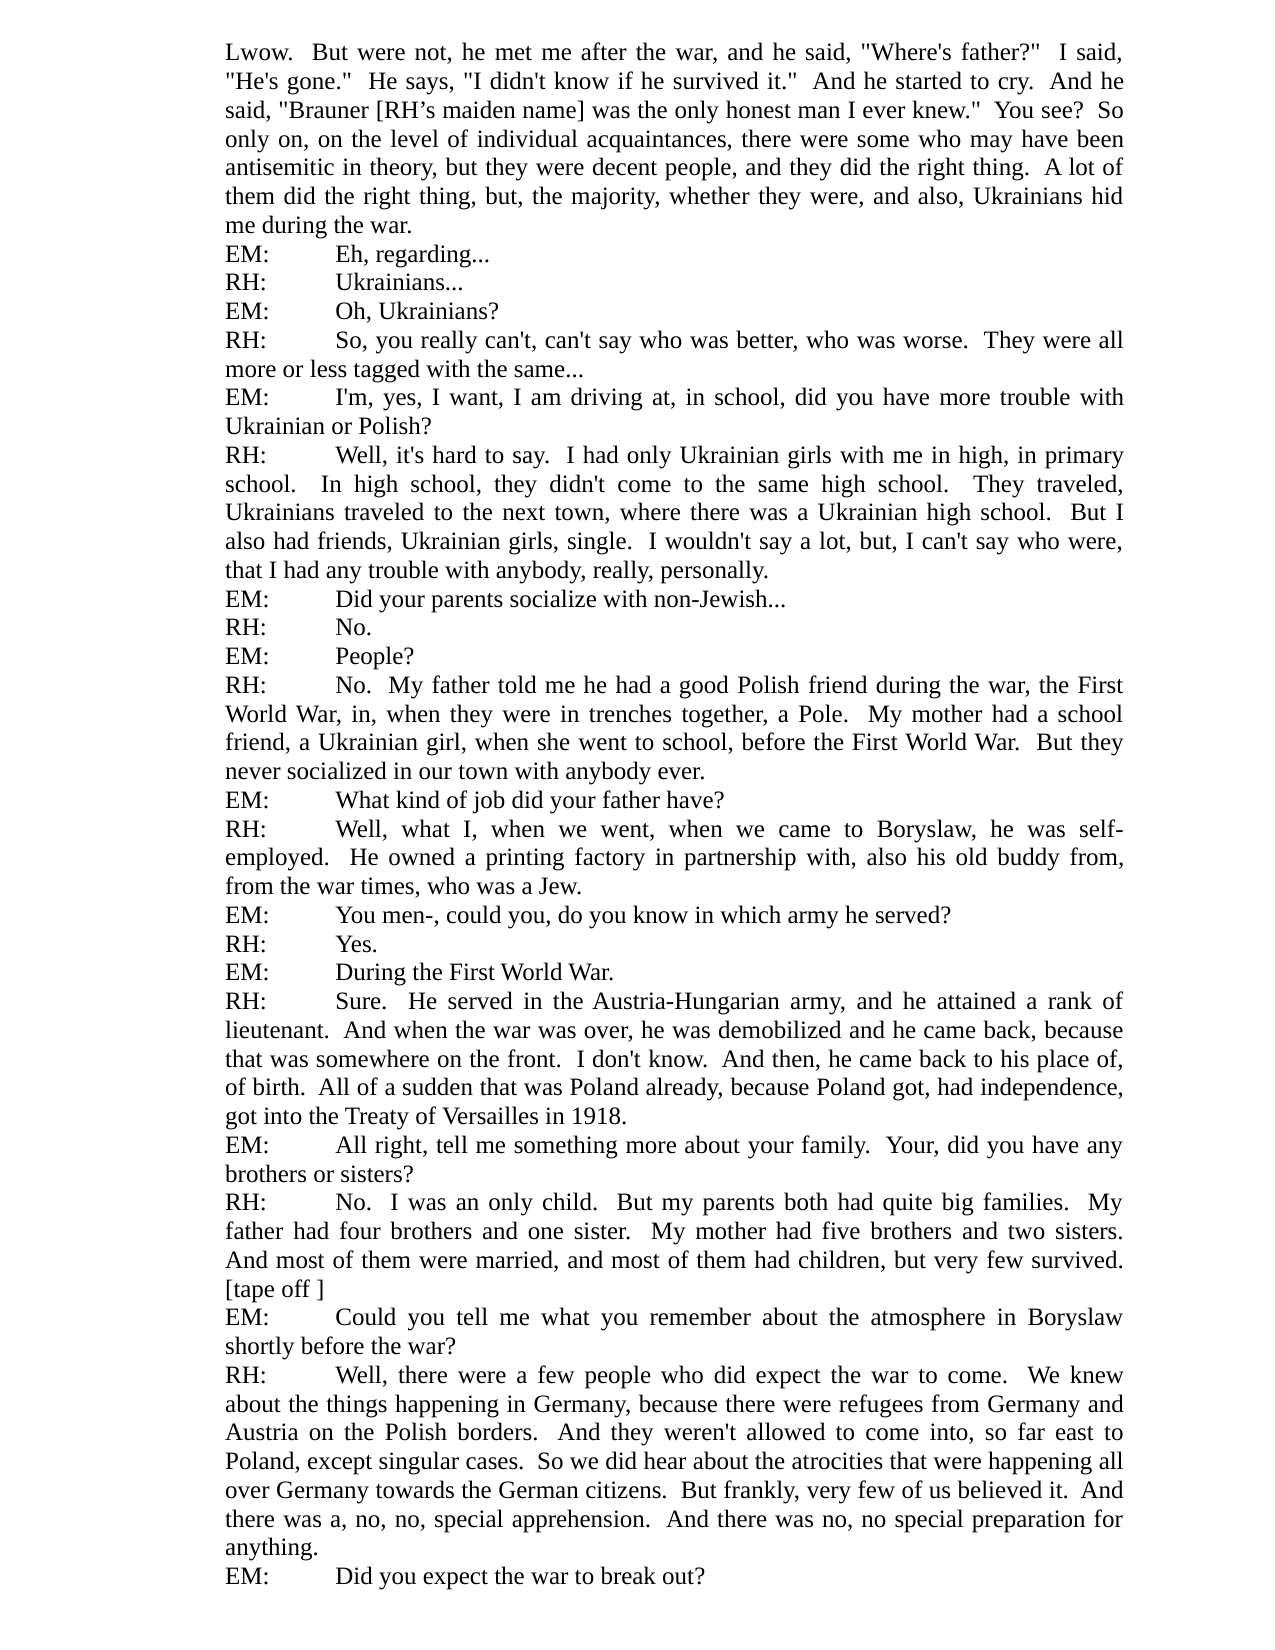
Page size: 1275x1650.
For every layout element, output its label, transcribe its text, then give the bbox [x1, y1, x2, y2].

text RH: Well, what I, when we went, when we came to Boryslaw, he was self-employed. He owned a printing factory in partnership with, also his old buddy from, from the war times, who was a Jew. [225, 814, 1125, 900]
text RH: Ukrainians... [225, 267, 1125, 296]
text RH: No. My father told me he had a good Polish friend during the war, the First World War, in, when they were in trenches together, a Pole. My mother had a school friend, a Ukrainian girl, when she went to school, before the First World War. But they never socialized in our town with anybody ever. [225, 670, 1125, 785]
text EM: Eh, regarding... [225, 239, 1125, 267]
text EM: During the First World War. [225, 957, 1125, 986]
text EM: I'm, yes, I want, I am driving at, in school, did you have more trouble with Ukrainian or Polish? [225, 382, 1125, 440]
text EM: Could you tell me what you remember about the atmosphere in Boryslaw shortly before the war? [225, 1302, 1125, 1360]
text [225, 37, 1125, 239]
text RH: Sure. He served in the Austria-Hungarian army, and he attained a rank of lieutenant. And when the war was over, he was demobilized and he came back, because that was somewhere on the front. I don't know. And then, he came back to his place of, of birth. All of a sudden that was Poland already, because Poland got, had independence, got into the Treaty of Versailles in 1918. [225, 986, 1125, 1130]
text EM: What kind of job did your father have? [225, 785, 1125, 814]
text EM: Oh, Ukrainians? [225, 296, 1125, 325]
text RH: No. I was an only child. But my parents both had quite big families. My father had four brothers and one sister. My mother had five brothers and two sisters. And most of them were married, and most of them had children, but very few survived. [tape off ] [225, 1187, 1125, 1302]
text EM: Did you expect the war to break out? [225, 1561, 1125, 1590]
text RH: No. [225, 612, 1125, 641]
text EM: People? [225, 641, 1125, 670]
text EM: All right, tell me something more about your family. Your, did you have any brothers or sisters? [225, 1130, 1125, 1187]
text RH: Well, it's hard to say. I had only Ukrainian girls with me in high, in primary school. In high school, they didn't come to the same high school. They traveled, Ukrainians traveled to the next town, where there was a Ukrainian high school. But I also had friends, Ukrainian girls, single. I wouldn't say a lot, but, I can't say who were, that I had any trouble with anybody, really, personally. [225, 440, 1125, 584]
text EM: You men-, could you, do you know in which army he served? [225, 900, 1125, 929]
text RH: Well, there were a few people who did expect the war to come. We knew about the things happening in Germany, because there were refugees from Germany and Austria on the Polish borders. And they weren't allowed to come into, so far east to Poland, except singular cases. So we did hear about the atrocities that were happening all over Germany towards the German citizens. But frankly, very few of us believed it. And there was a, no, no, special apprehension. And there was no, no special preparation for anything. [225, 1360, 1125, 1561]
text EM: Did your parents socialize with non-Jewish... [225, 584, 1125, 612]
text RH: Yes. [225, 929, 1125, 957]
text RH: So, you really can't, can't say who was better, who was worse. They were all more or less tagged with the same... [225, 325, 1125, 382]
